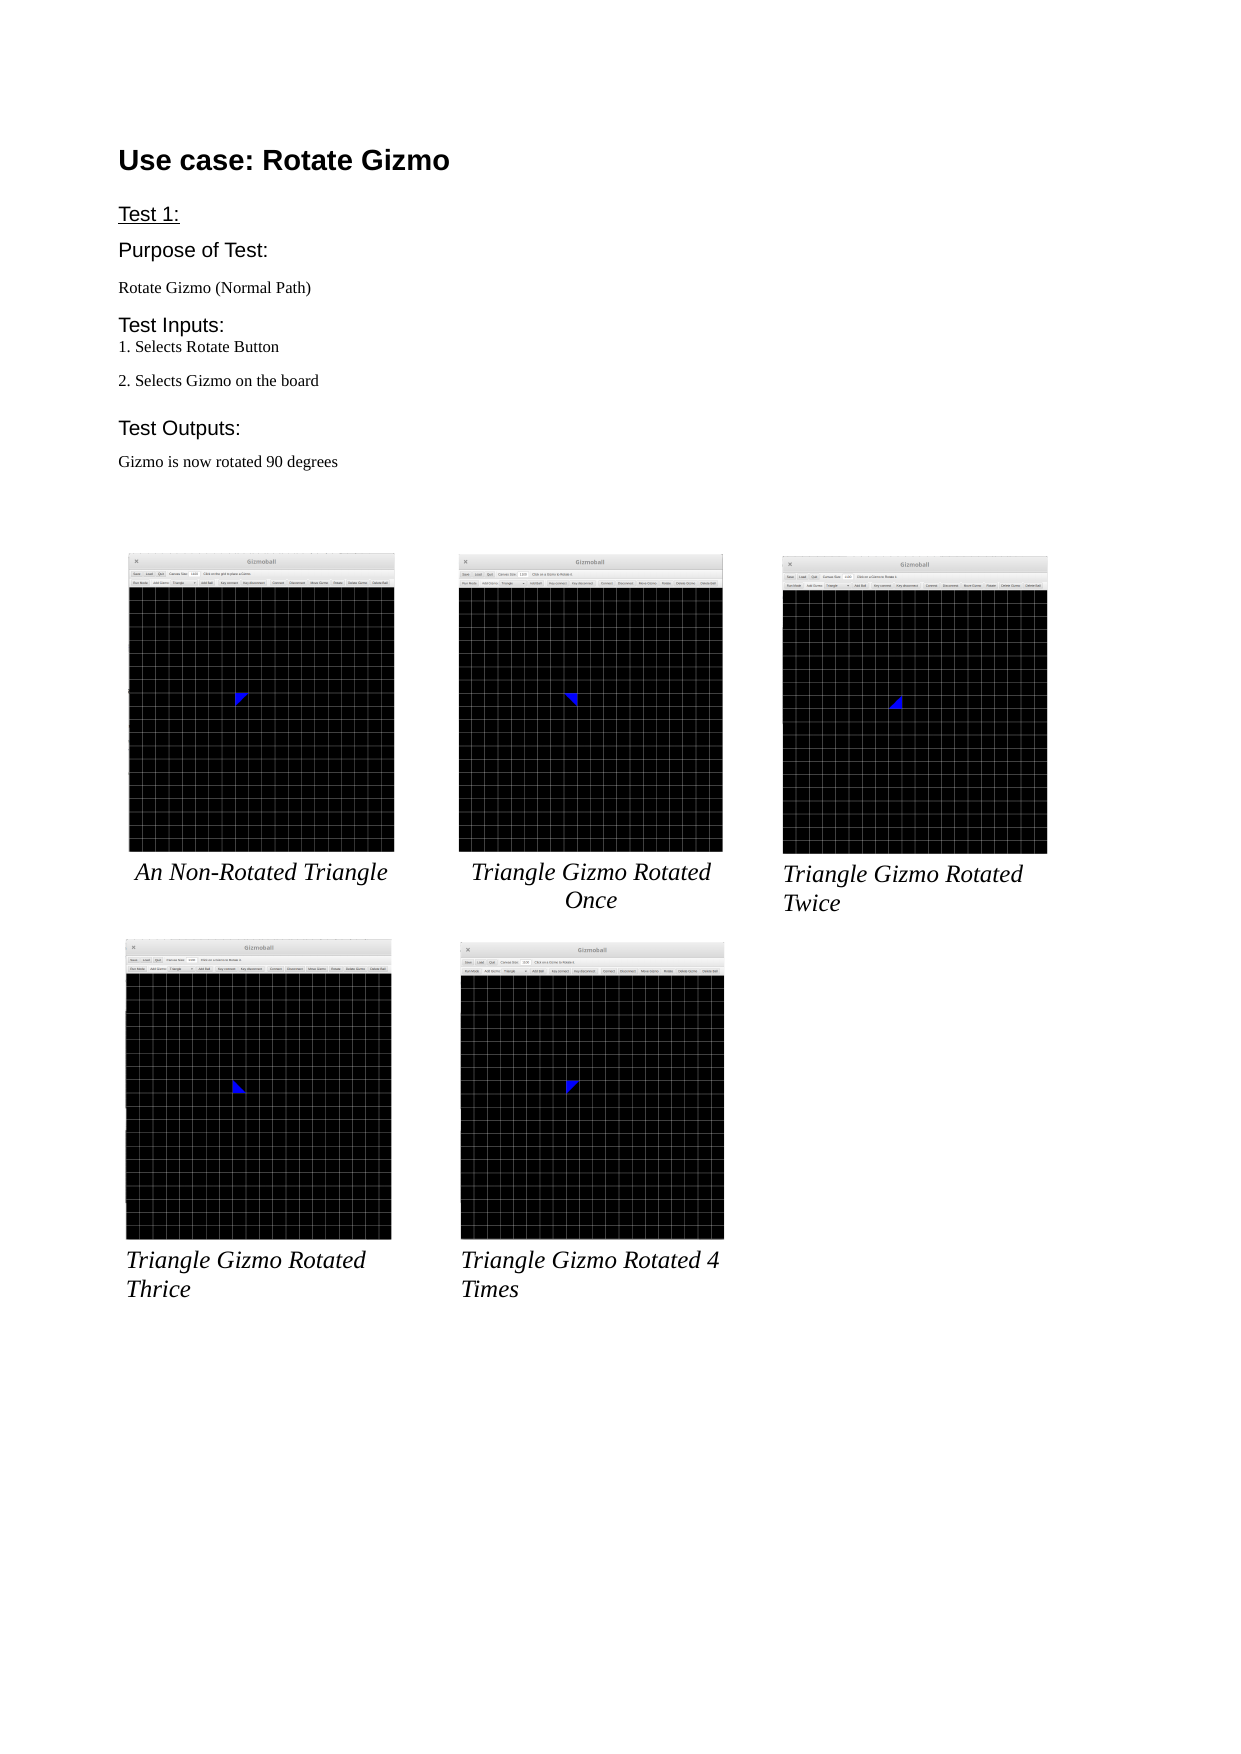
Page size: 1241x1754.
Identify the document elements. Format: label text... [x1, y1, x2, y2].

text Gizmo is now rotated 90 degrees [118, 452, 1122, 471]
text Purpose of Test: [118, 238, 1122, 262]
list Use case: Rotate Gizmo [118, 143, 1122, 177]
text Rotate Gizmo (Normal Path) [118, 278, 1122, 297]
picture [782, 556, 1048, 854]
picture [460, 942, 725, 1240]
picture [128, 553, 395, 852]
picture [125, 939, 392, 1240]
text Test Inputs: 1. Selects Rotate Button [118, 312, 1122, 356]
text 2. Selects Gizmo on the board [118, 371, 1122, 390]
text Test 1: [118, 202, 1122, 226]
picture [458, 554, 723, 852]
text Test Outputs: [118, 415, 1122, 439]
